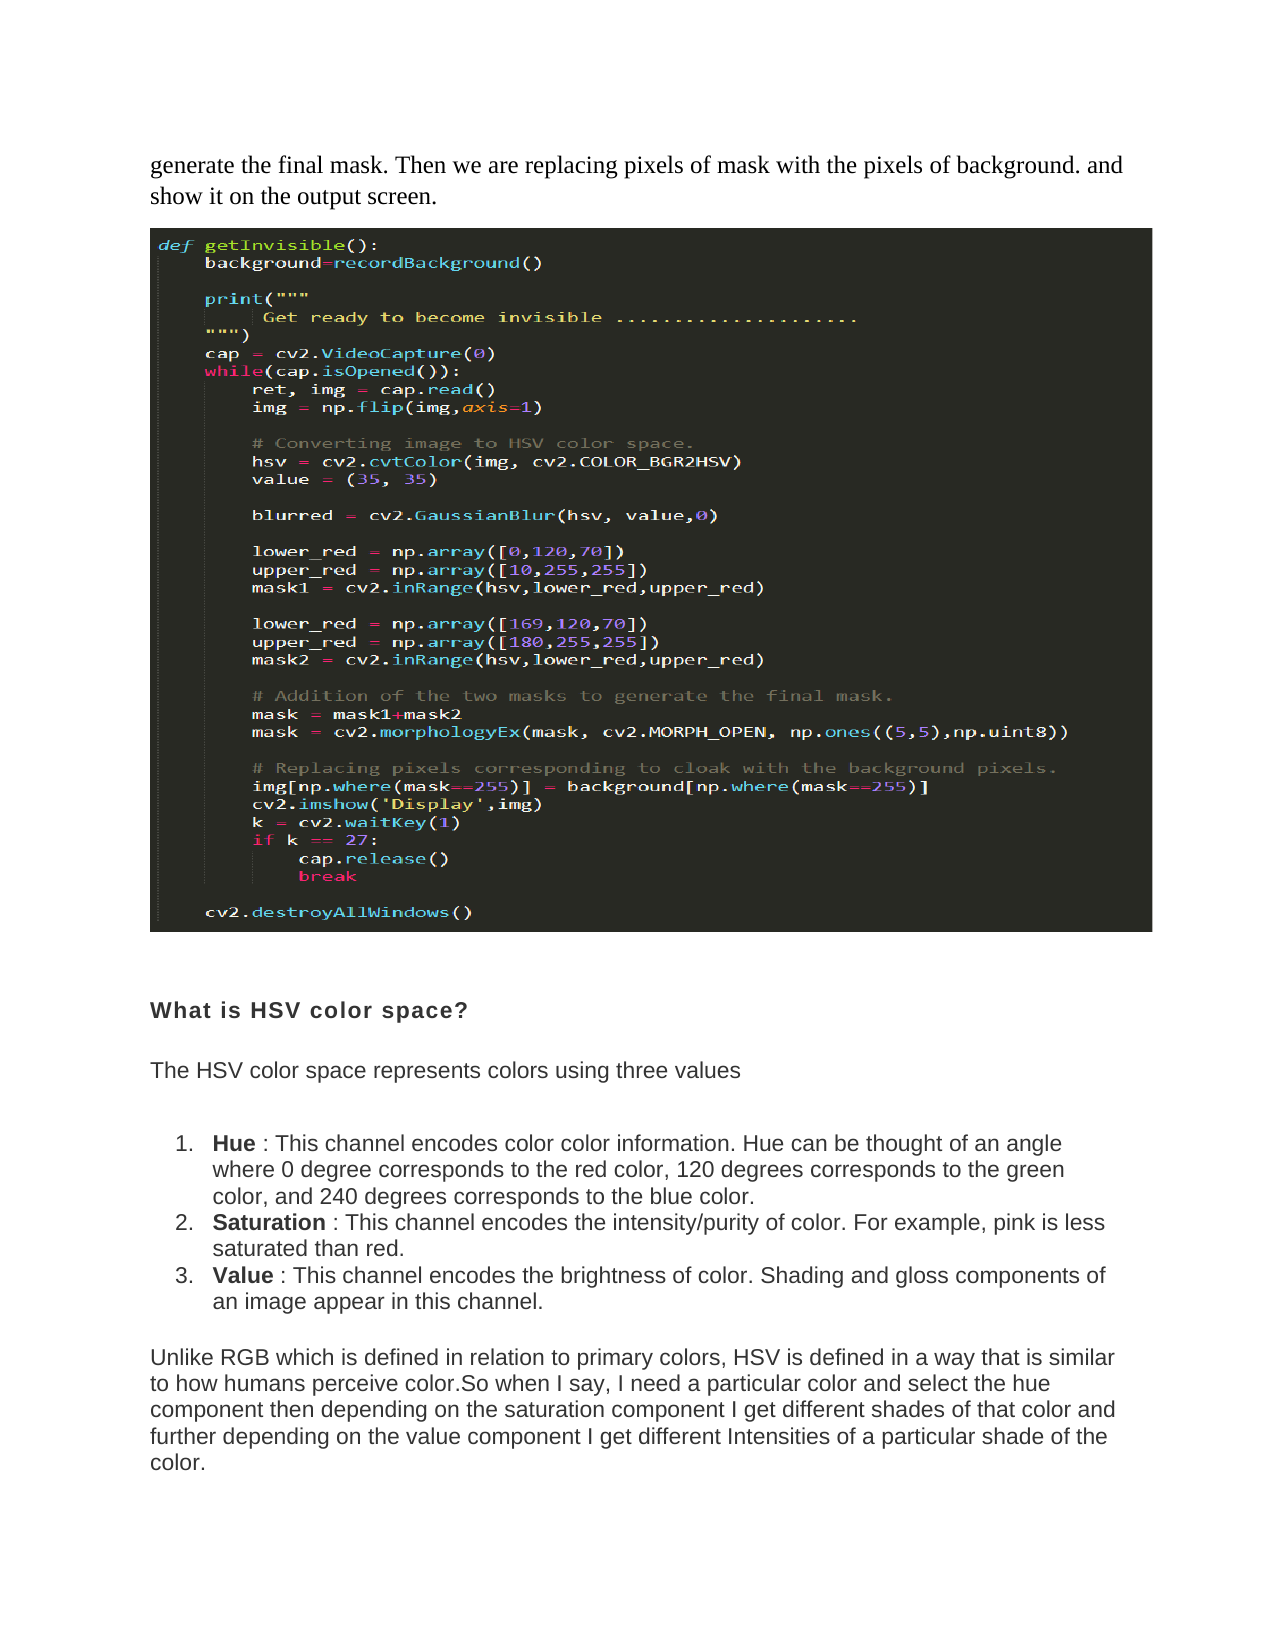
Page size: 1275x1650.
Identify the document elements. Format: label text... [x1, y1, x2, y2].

subtitle What is HSV color space? [150, 997, 1125, 1023]
text Unlike RGB which is defined in relation to primary colors, HSV is defined in a way that is similar to how humans perceive color.So when I say, I need a particular color and select the hue component then depending on the saturation component I get different shades of that color and further depending on the value component I get different Intensities of a particular shade of the color. [150, 1343, 1125, 1475]
list Value : This channel encodes the brightness of color. Shading and gloss components of an image appear in this channel. [175, 1262, 1125, 1314]
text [150, 150, 1125, 210]
list Saturation : This channel encodes the intensity/purity of color. For example, pink is less saturated than red. [175, 1209, 1125, 1262]
list Hue : This channel encodes color color information. Hue can be thought of an angle where 0 degree corresponds to the red color, 120 degrees corresponds to the green color, and 240 degrees corresponds to the blue color. [175, 1130, 1125, 1209]
text The HSV color space represents colors using three values [150, 1057, 1125, 1083]
picture [150, 228, 1153, 932]
